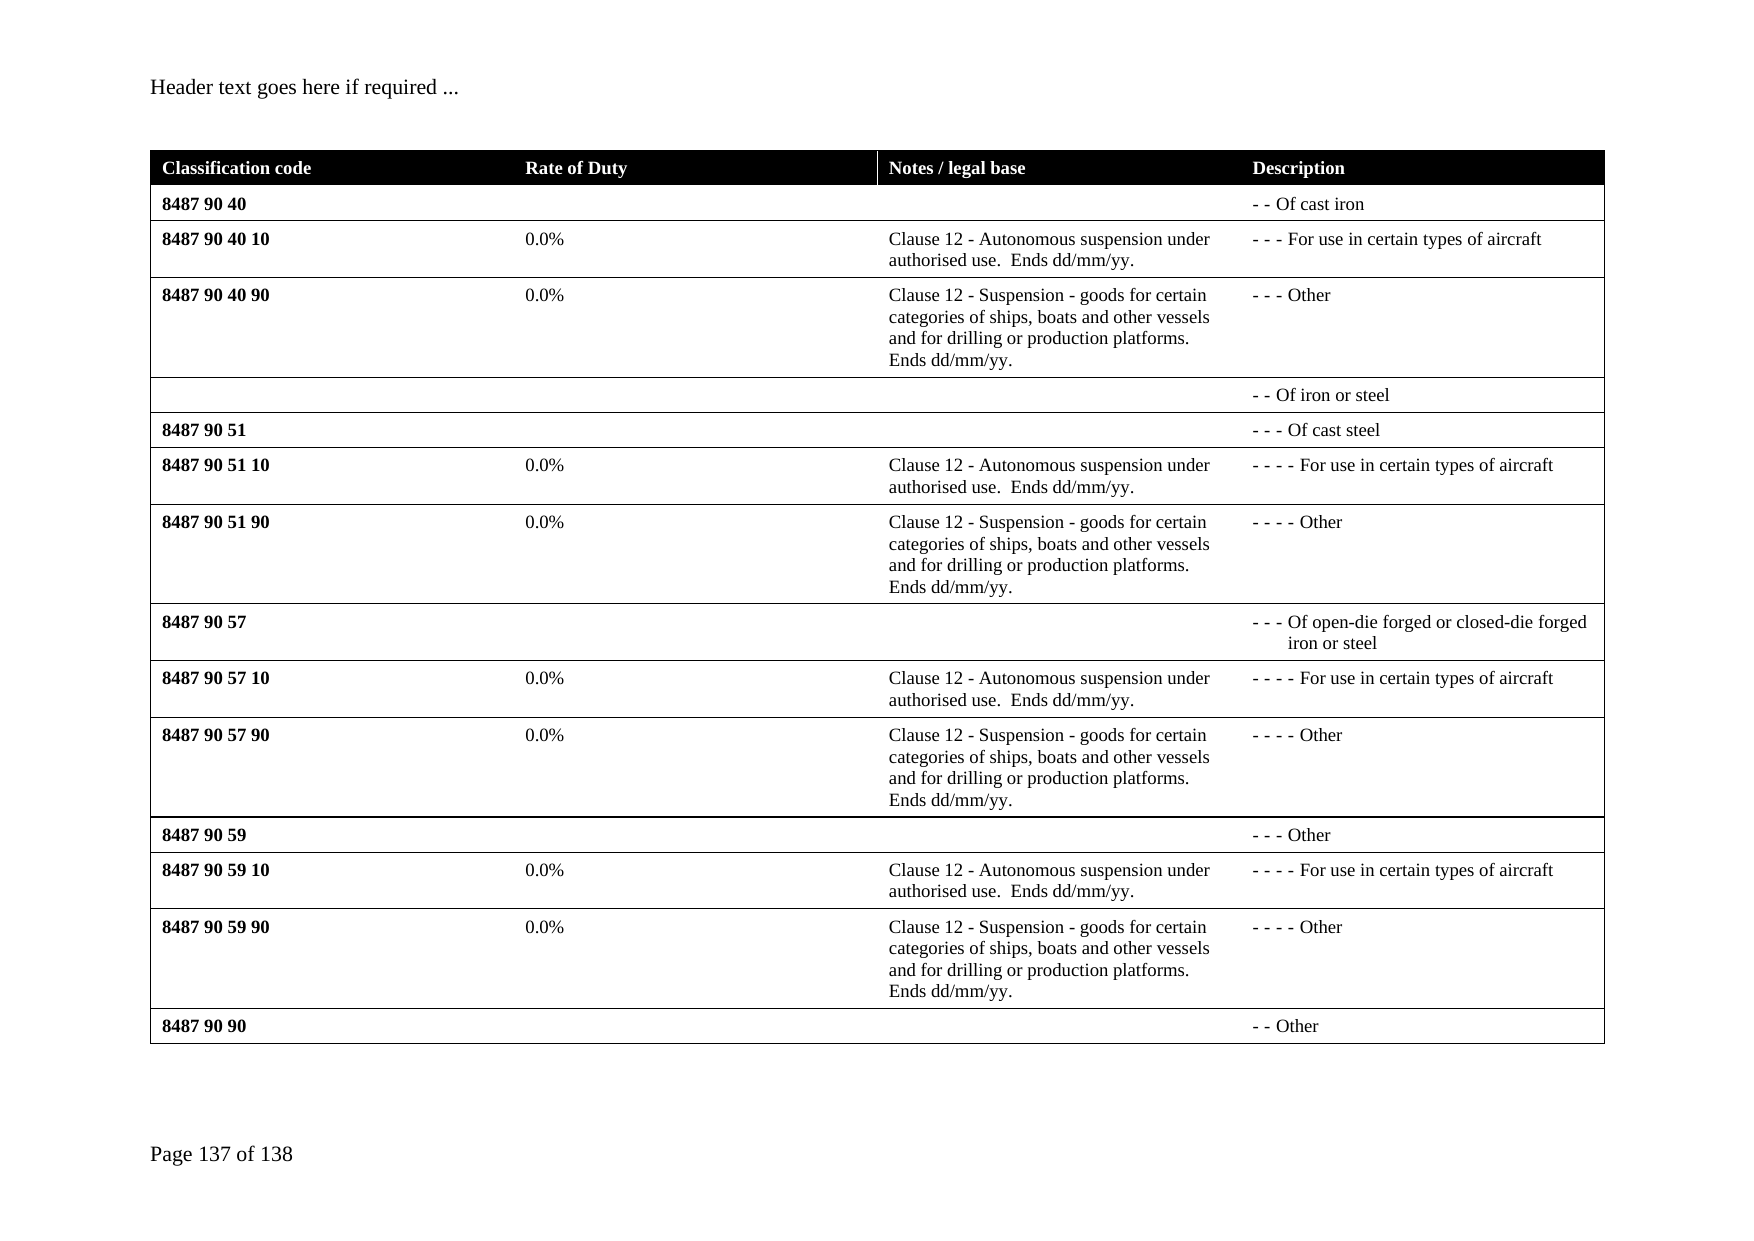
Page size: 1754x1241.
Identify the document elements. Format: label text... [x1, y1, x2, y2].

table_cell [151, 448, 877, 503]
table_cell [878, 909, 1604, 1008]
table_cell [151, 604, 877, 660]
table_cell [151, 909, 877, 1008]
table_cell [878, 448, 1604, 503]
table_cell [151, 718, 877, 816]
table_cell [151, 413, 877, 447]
table_header Classification code [151, 151, 514, 185]
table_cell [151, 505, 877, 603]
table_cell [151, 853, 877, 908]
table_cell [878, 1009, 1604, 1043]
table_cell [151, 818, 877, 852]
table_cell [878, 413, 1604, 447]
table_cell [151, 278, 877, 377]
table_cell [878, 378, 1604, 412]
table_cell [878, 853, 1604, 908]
table_header Rate of Duty [514, 151, 877, 185]
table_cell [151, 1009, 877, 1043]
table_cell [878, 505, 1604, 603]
table_header Description [1241, 151, 1604, 185]
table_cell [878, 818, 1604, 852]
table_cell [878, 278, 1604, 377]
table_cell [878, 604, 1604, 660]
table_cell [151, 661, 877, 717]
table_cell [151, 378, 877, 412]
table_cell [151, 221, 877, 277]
table_header Notes / legal base [878, 151, 1241, 185]
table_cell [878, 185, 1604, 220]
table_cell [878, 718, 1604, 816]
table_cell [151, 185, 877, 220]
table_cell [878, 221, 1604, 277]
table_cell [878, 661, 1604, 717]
